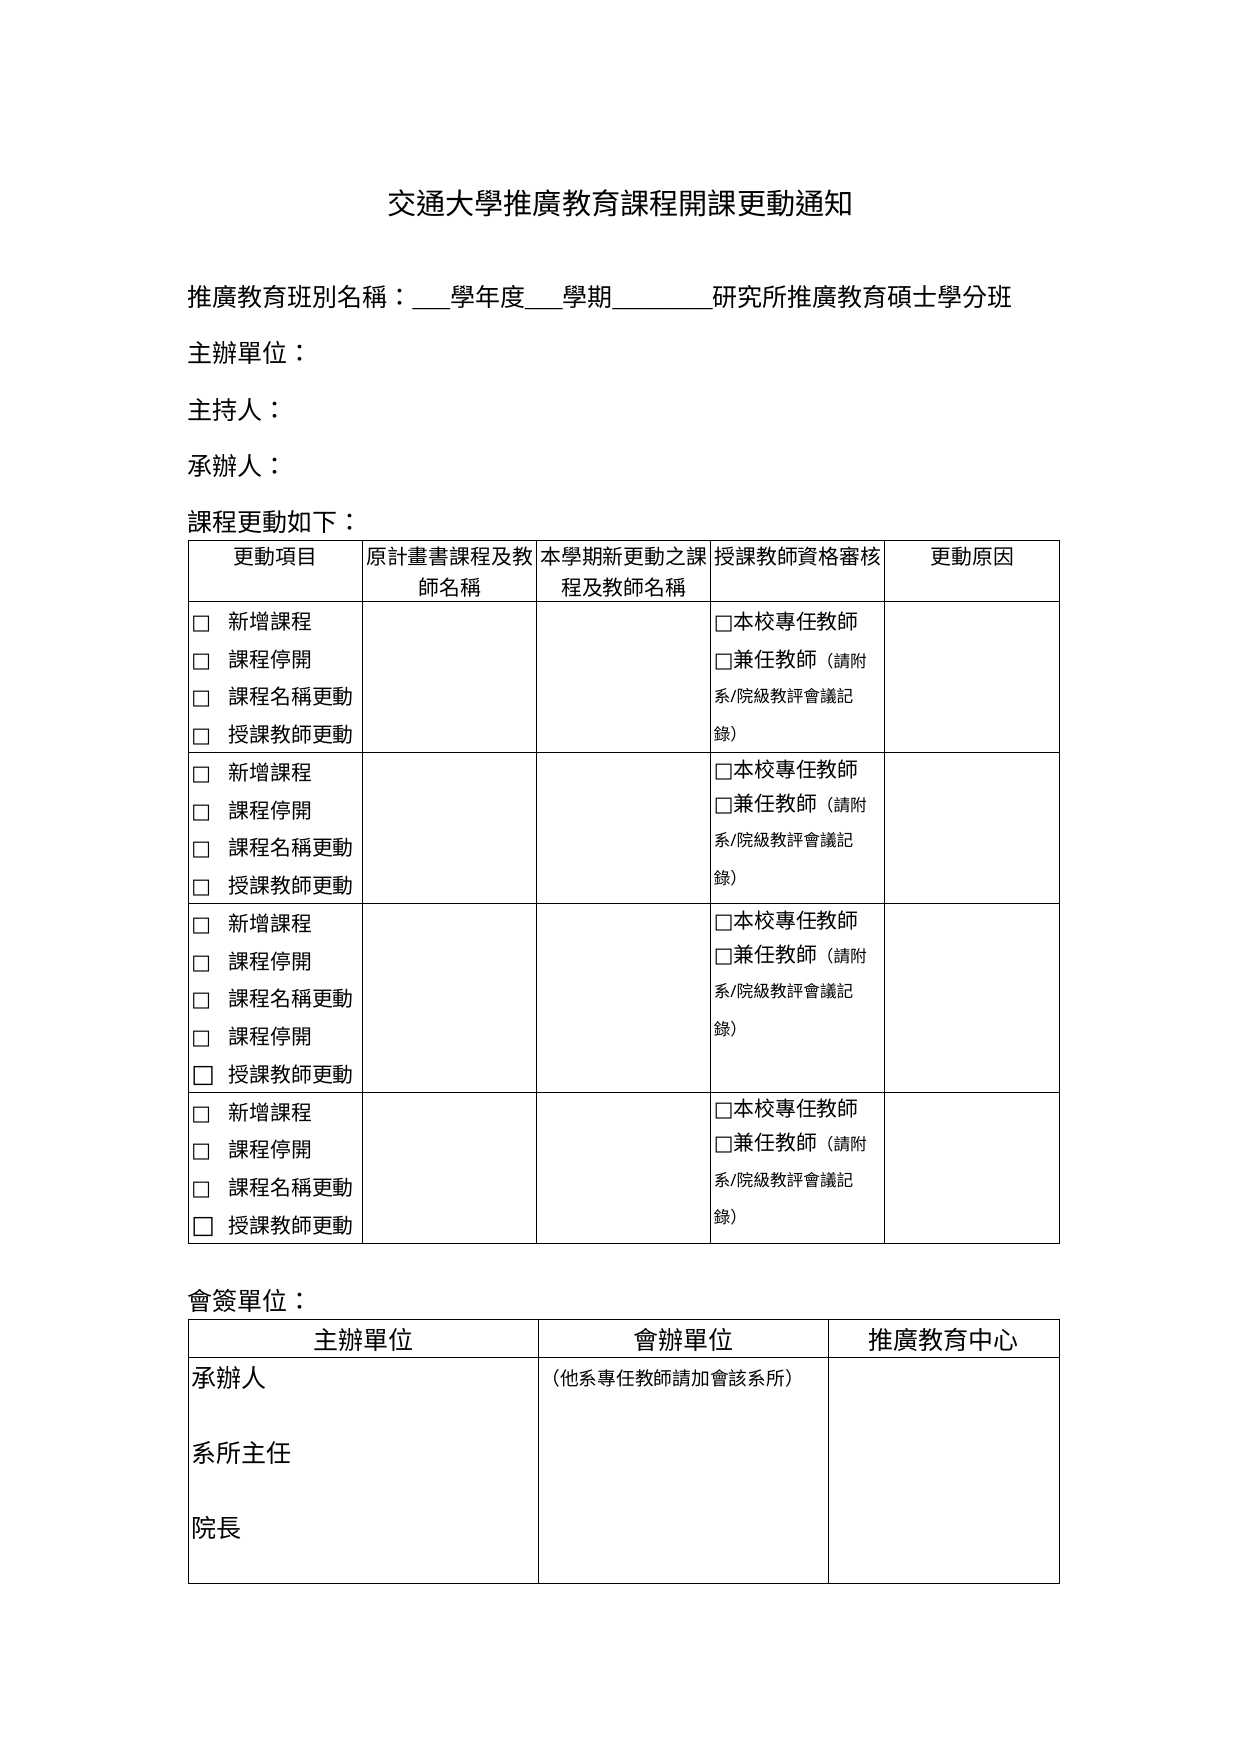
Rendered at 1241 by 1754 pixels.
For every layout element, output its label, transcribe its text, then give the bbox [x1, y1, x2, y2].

table_cell □本校專任教師 □兼任教師（請附系/院級教評會議記錄） [711, 753, 884, 903]
table_cell （他系專任教師請加會該系所） [539, 1358, 828, 1583]
text 交通大學推廣教育課程開課更動通知 [187, 164, 1053, 239]
table_header 推廣教育中心 [829, 1320, 1059, 1357]
table_cell [363, 753, 536, 903]
table_header 主辦單位 [189, 1320, 538, 1357]
table_cell 新增課程 課程停開 課程名稱更動 授課教師更動 [189, 753, 362, 903]
table_cell [537, 904, 710, 1092]
table_cell 新增課程 課程停開 課程名稱更動 課程停開 授課教師更動 [189, 904, 362, 1092]
table_cell [363, 602, 536, 752]
table_header 更動項目 [189, 541, 362, 601]
table_cell [885, 602, 1059, 752]
table_header 會辦單位 [539, 1320, 828, 1357]
text 推廣教育班別名稱：___學年度___學期________研究所推廣教育碩士學分班 [187, 277, 1053, 314]
table_cell [537, 602, 710, 752]
table_cell [885, 753, 1059, 903]
text 主持人： [187, 389, 1053, 427]
table_cell [537, 1093, 710, 1243]
table_cell □本校專任教師 □兼任教師（請附系/院級教評會議記錄） [711, 904, 884, 1092]
text 課程更動如下： [187, 502, 1053, 539]
table_cell [537, 753, 710, 903]
table_header 原計畫書課程及教師名稱 [363, 541, 536, 601]
table_cell [885, 904, 1059, 1092]
table_cell [363, 1093, 536, 1243]
table_cell 承辦人 系所主任 院長 [189, 1358, 538, 1583]
table_header 授課教師資格審核 [711, 541, 884, 601]
table_cell □本校專任教師 □兼任教師（請附系/院級教評會議記錄） [711, 1093, 884, 1243]
table_cell □本校專任教師 □兼任教師（請附系/院級教評會議記錄） [711, 602, 884, 752]
text 主辦單位： [187, 333, 1053, 371]
text 會簽單位： [187, 1281, 1053, 1319]
table_cell [885, 1093, 1059, 1243]
table_cell [829, 1358, 1059, 1583]
table_header 本學期新更動之課程及教師名稱 [537, 541, 710, 601]
table_cell [363, 904, 536, 1092]
table_cell 新增課程 課程停開 課程名稱更動 授課教師更動 [189, 602, 362, 752]
table_cell 新增課程 課程停開 課程名稱更動 授課教師更動 [189, 1093, 362, 1243]
text 承辦人： [187, 446, 1053, 483]
table_header 更動原因 [885, 541, 1059, 601]
